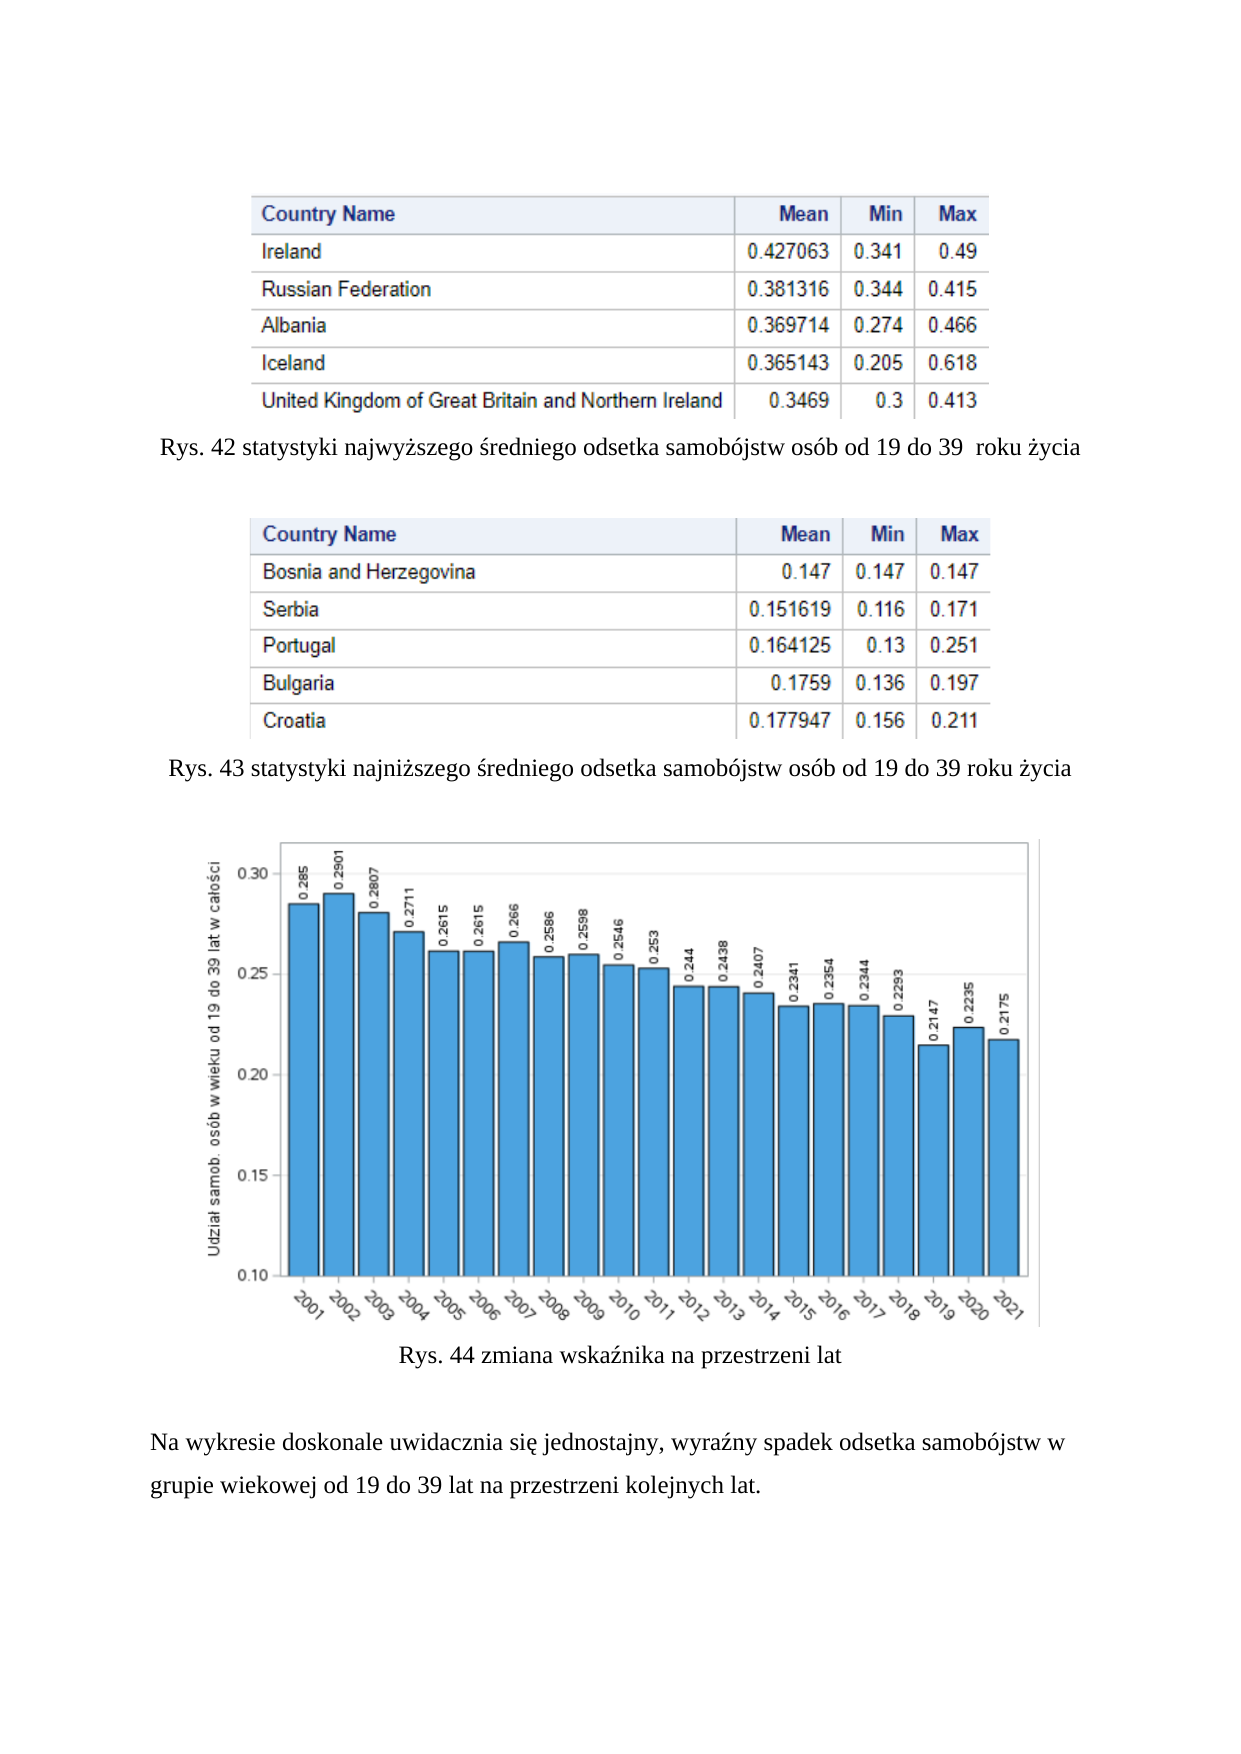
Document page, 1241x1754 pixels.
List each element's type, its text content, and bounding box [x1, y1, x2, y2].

text Rys. 42 statystyki najwyższego średniego odsetka samobójstw osób od 19 do 39 roku życia [150, 432, 1090, 461]
text Rys. 43 statystyki najniższego średniego odsetka samobójstw osób od 19 do 39 roku życia [150, 753, 1090, 782]
picture [249, 518, 991, 739]
text Na wykresie doskonale uwidacznia się jednostajny, wyraźny spadek odsetka samobójstw w grupie wiekowej od 19 do 39 lat na przestrzeni kolejnych lat. [150, 1427, 1090, 1499]
text Rys. 44 zmiana wskaźnika na przestrzeni lat [150, 1341, 1090, 1369]
picture [200, 839, 1040, 1327]
picture [251, 193, 989, 419]
